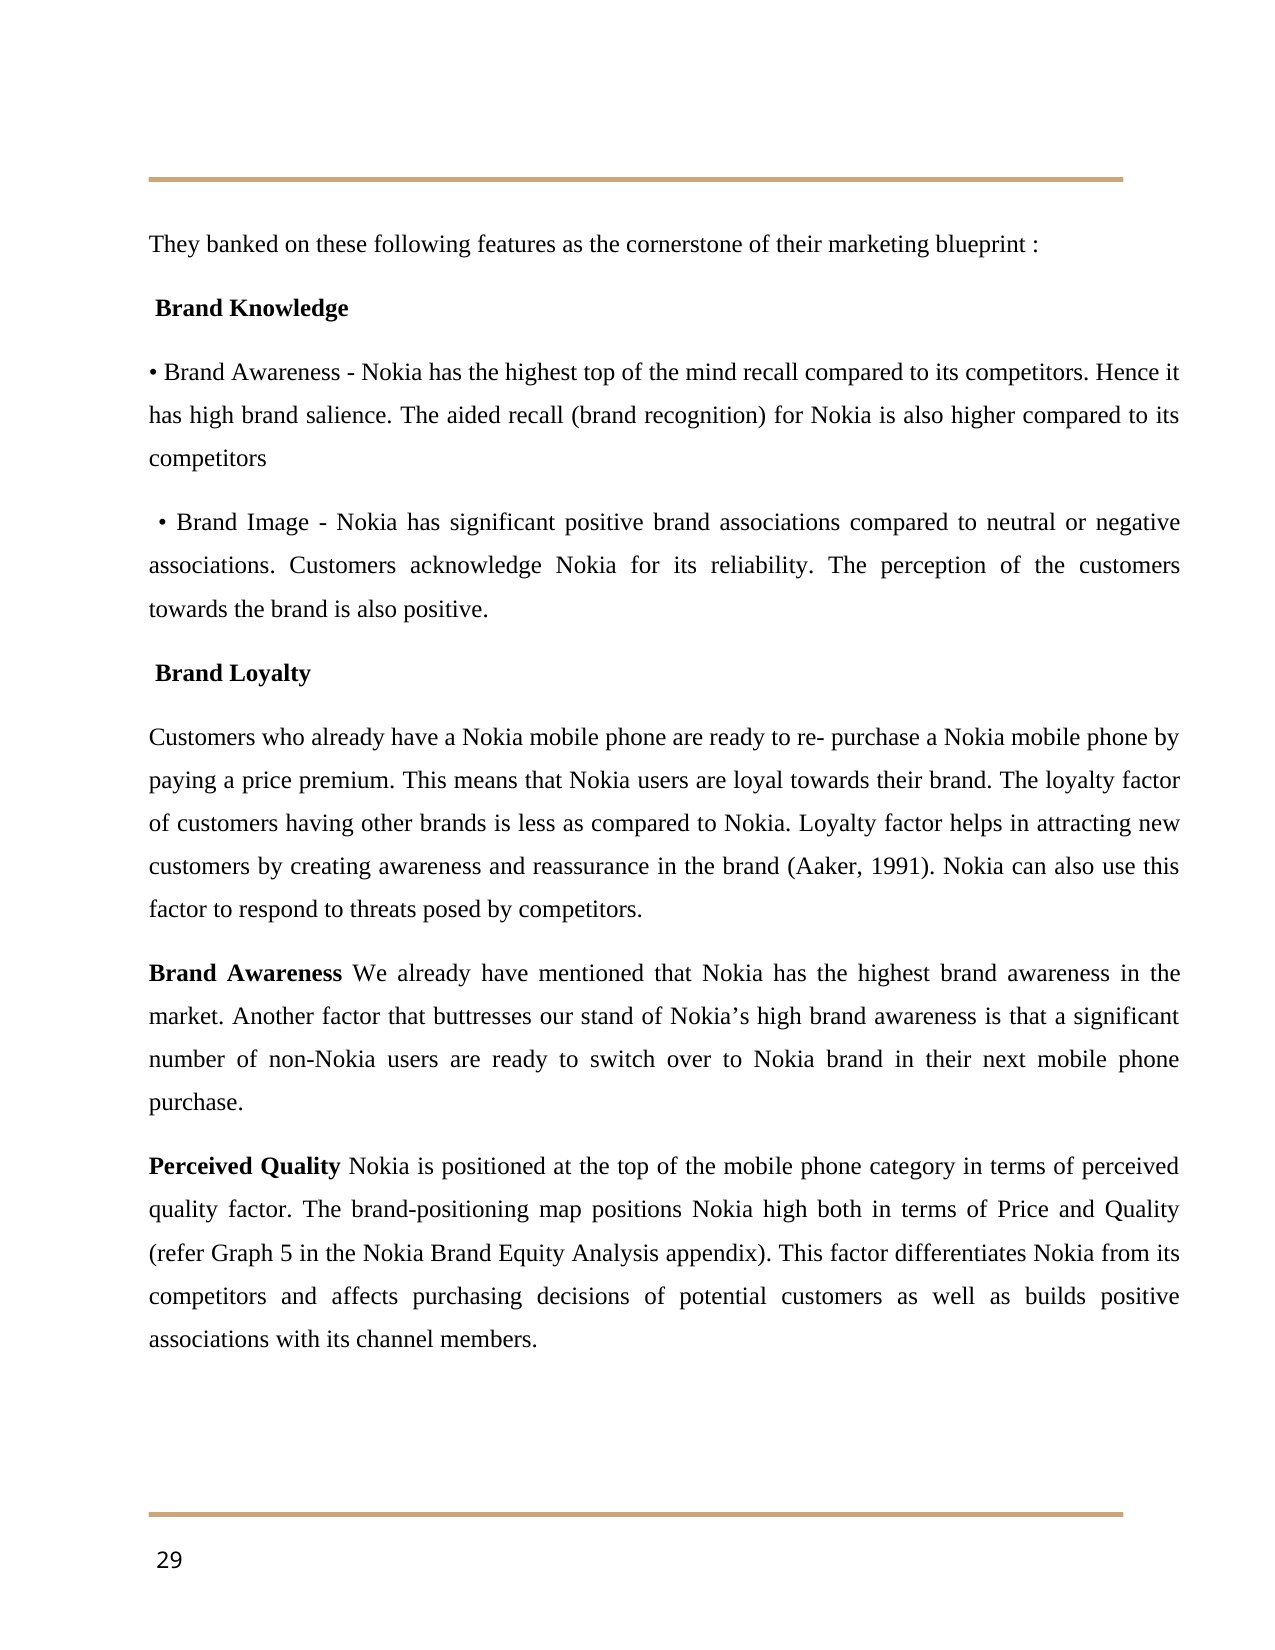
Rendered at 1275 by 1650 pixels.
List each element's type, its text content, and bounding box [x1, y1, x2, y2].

text Brand Loyalty [148, 658, 1181, 686]
text Brand Awareness We already have mentioned that Nokia has the highest brand awareness in the market. Another factor that buttresses our stand of Nokia’s high brand awareness is that a significant number of non-Nokia users are ready to switch over to Nokia brand in their next mobile phone purchase. [148, 958, 1181, 1116]
text They banked on these following features as the cornerstone of their marketing blueprint : [148, 229, 1181, 258]
picture [148, 177, 1124, 182]
text Brand Knowledge [148, 293, 1181, 322]
text • Brand Image - Nokia has significant positive brand associations compared to neutral or negative associations. Customers acknowledge Nokia for its reliability. The perception of the customers towards the brand is also positive. [148, 507, 1181, 622]
text • Brand Awareness - Nokia has the highest top of the mind recall compared to its competitors. Hence it has high brand salience. The aided recall (brand recognition) for Nokia is also higher compared to its competitors [148, 357, 1181, 472]
picture [148, 1512, 1124, 1517]
text Perceived Quality Nokia is positioned at the top of the mobile phone category in terms of perceived quality factor. The brand-positioning map positions Nokia high both in terms of Price and Quality (refer Graph 5 in the Nokia Brand Equity Analysis appendix). This factor differentiates Nokia from its competitors and affects purchasing decisions of potential customers as well as builds positive associations with its channel members. [148, 1151, 1181, 1353]
text Customers who already have a Nokia mobile phone are ready to re- purchase a Nokia mobile phone by paying a price premium. This means that Nokia users are loyal towards their brand. The loyalty factor of customers having other brands is less as compared to Nokia. Loyalty factor helps in attracting new customers by creating awareness and reassurance in the brand (Aaker, 1991). Nokia can also use this factor to respond to threats posed by competitors. [148, 722, 1181, 923]
